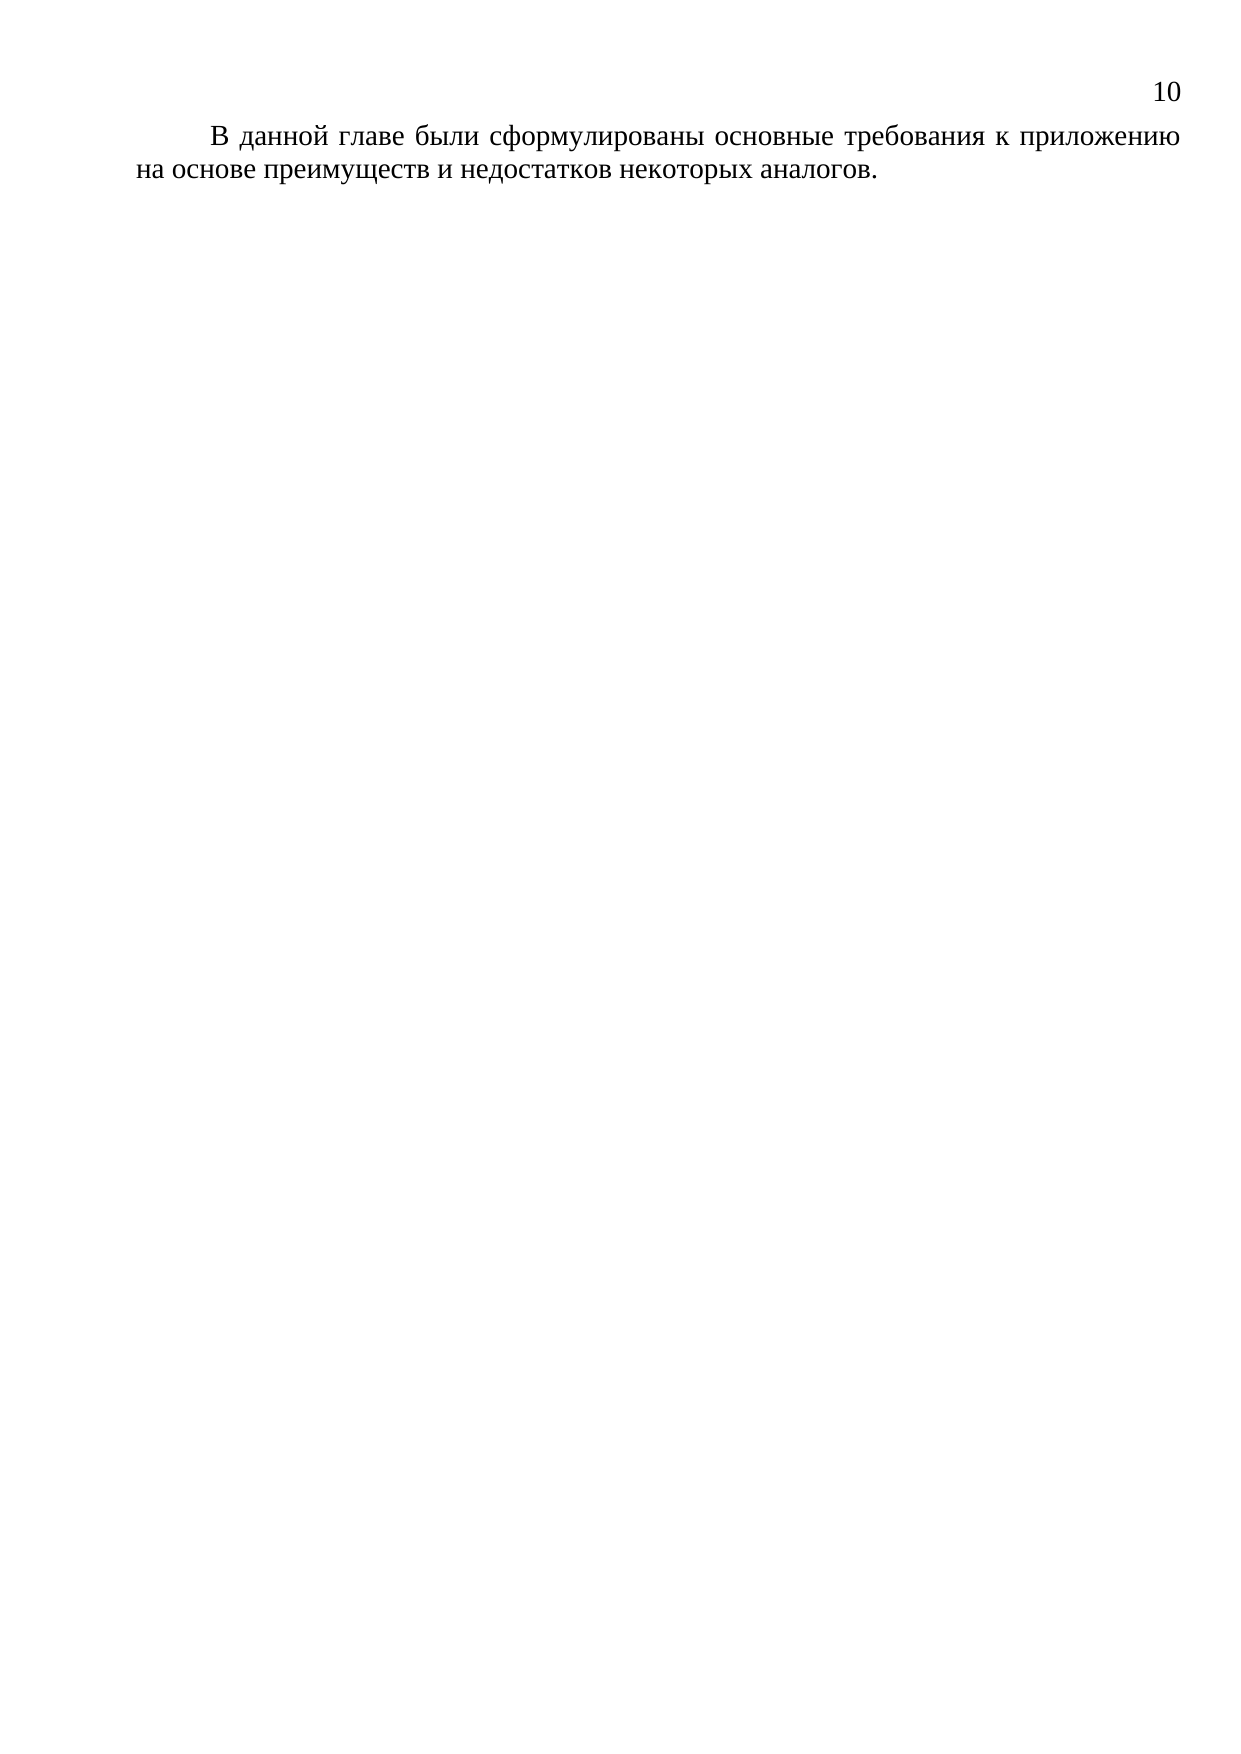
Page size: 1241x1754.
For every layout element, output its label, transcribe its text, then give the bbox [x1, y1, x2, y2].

text В данной главе были сформулированы основные требования к приложению на основе преимуществ и недостатков некоторых аналогов. [136, 118, 1181, 185]
